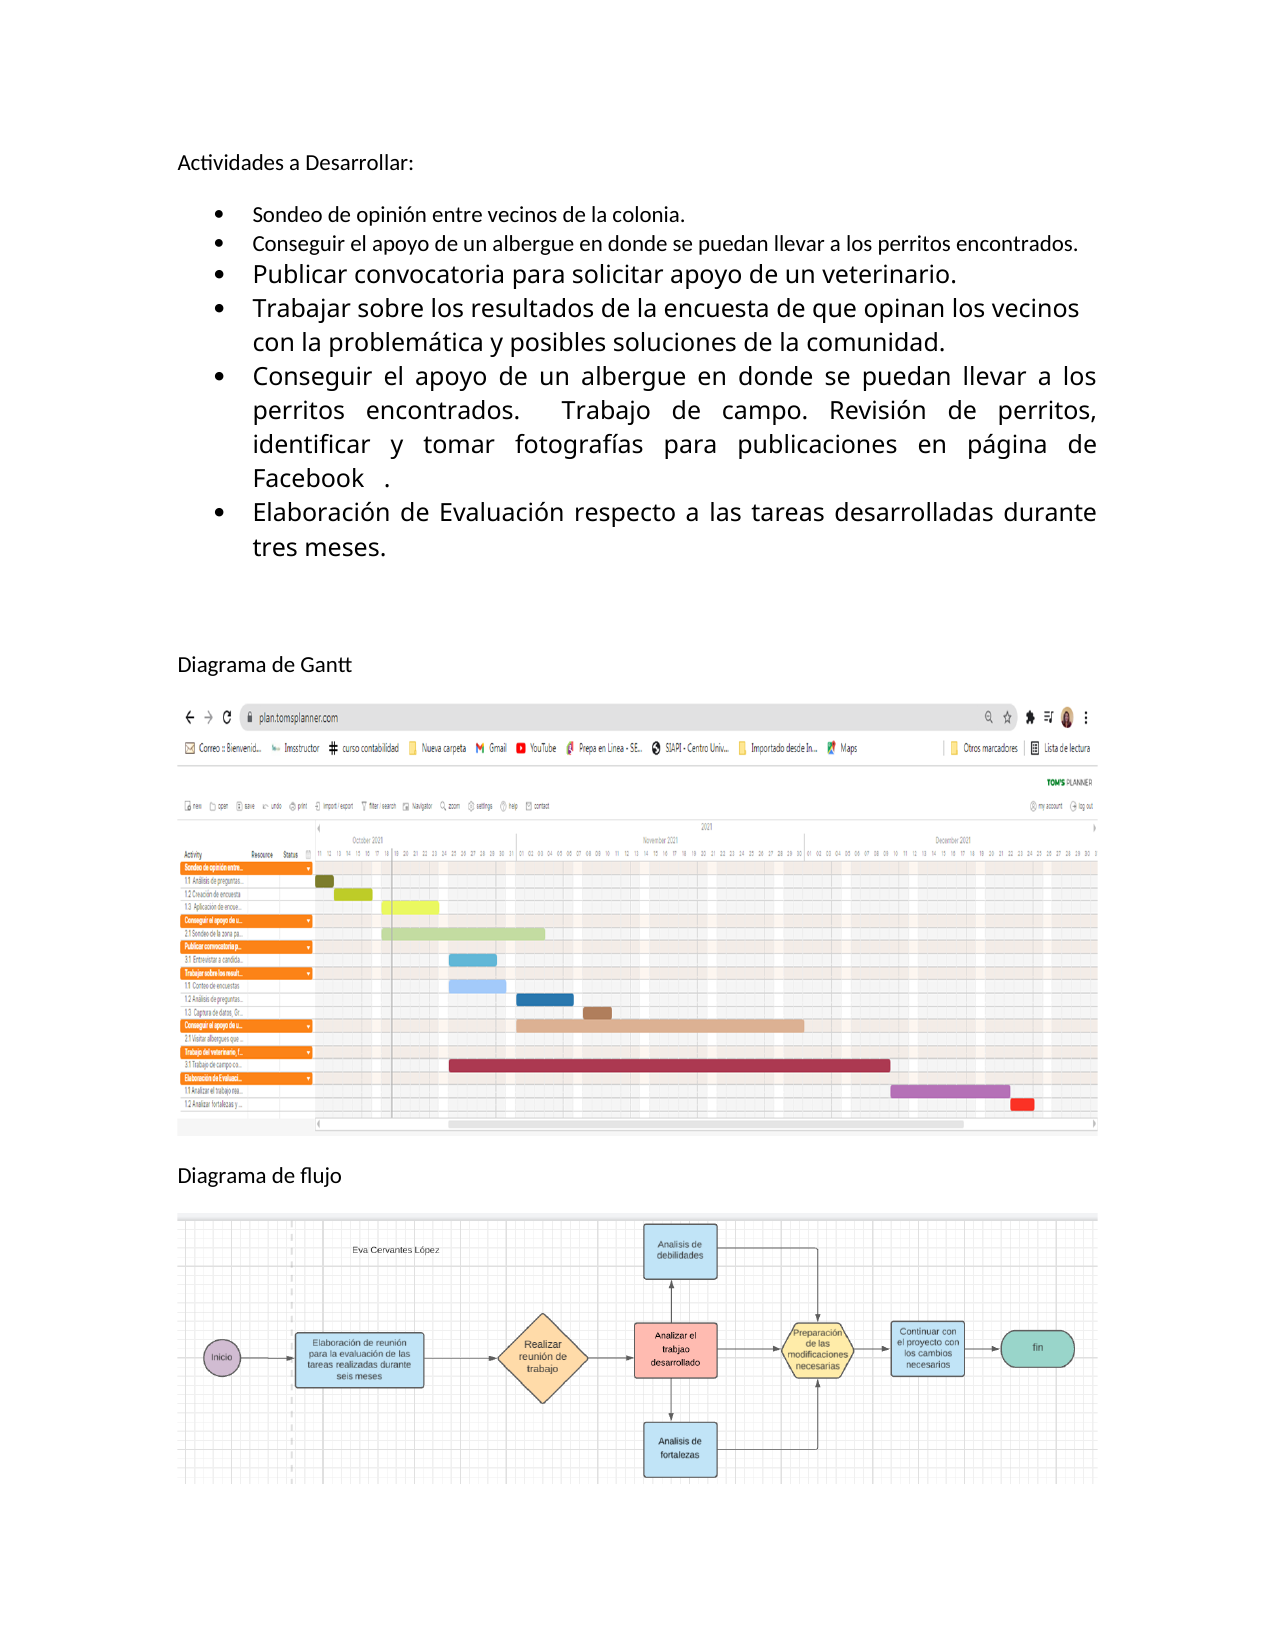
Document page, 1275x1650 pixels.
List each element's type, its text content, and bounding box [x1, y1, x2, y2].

text Actividades a Desarrollar: [177, 148, 1098, 176]
list Conseguir el apoyo de un albergue en donde se puedan llevar a los perritos encontrados. Trabajo de campo. Revisión de perritos, identificar y tomar fotografías para publicaciones en página de Facebook . [215, 359, 1098, 495]
text Diagrama de Gantt [177, 650, 1098, 678]
picture [177, 1213, 1098, 1484]
picture [177, 703, 1098, 1136]
list Sondeo de opinión entre vecinos de la colonia. [215, 201, 1098, 229]
list Elaboración de Evaluación respecto a las tareas desarrolladas durante tres meses. [215, 495, 1098, 563]
list Publicar convocatoria para solicitar apoyo de un veterinario. [215, 257, 1098, 291]
list Conseguir el apoyo de un albergue en donde se puedan llevar a los perritos encontrados. [215, 229, 1098, 257]
text Diagrama de flujo [177, 1161, 1098, 1189]
list Trabajar sobre los resultados de la encuesta de que opinan los vecinos con la problemática y posibles soluciones de la comunidad. [215, 291, 1098, 359]
